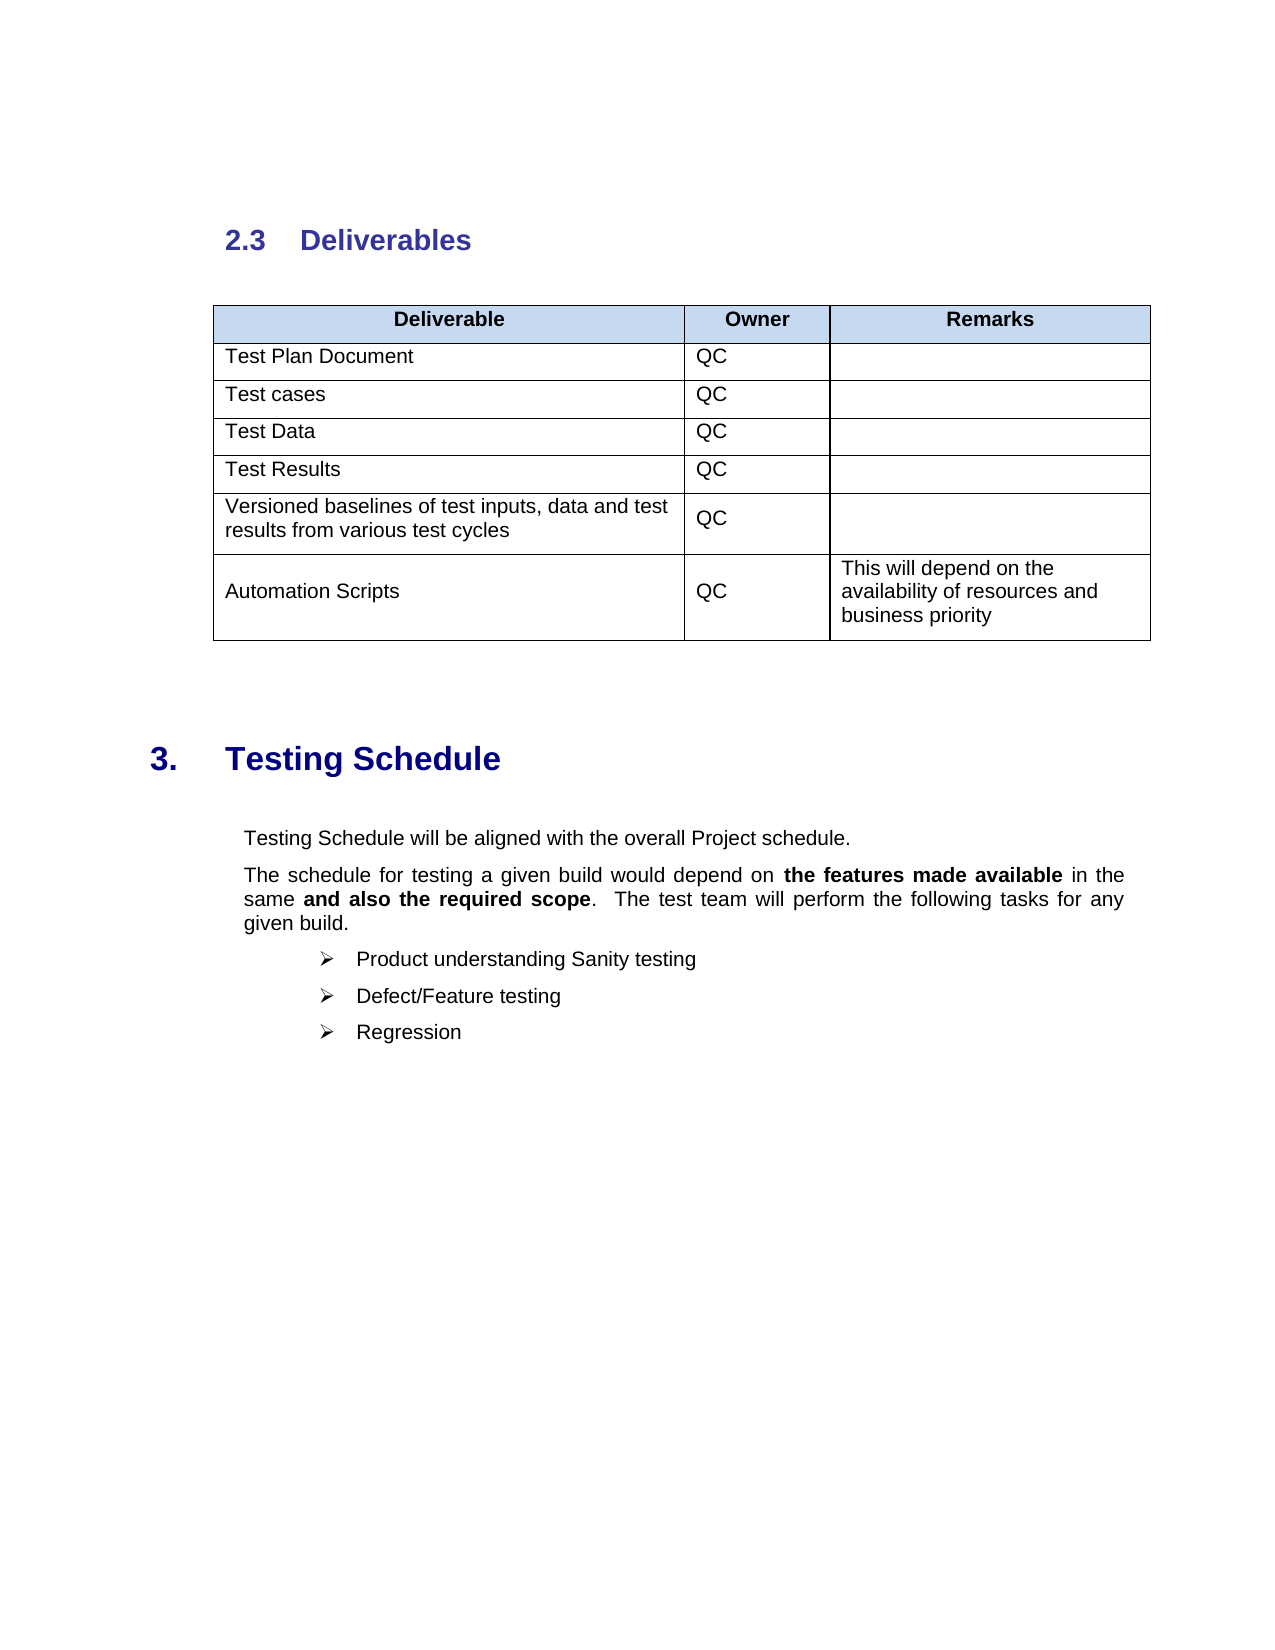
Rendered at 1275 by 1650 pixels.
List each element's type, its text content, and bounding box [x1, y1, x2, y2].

table_cell Versioned baselines of test inputs, data and test results from various test cycles [214, 494, 684, 554]
table_cell [831, 456, 1150, 493]
list Defect/Feature testing [319, 983, 1125, 1008]
table_header Owner [685, 306, 829, 343]
table_cell QC [685, 456, 829, 493]
table_cell This will depend on the availability of resources and business priority [831, 555, 1150, 640]
table_cell [831, 381, 1150, 418]
list Product understanding Sanity testing [319, 947, 1125, 971]
subtitle Testing Schedule [150, 739, 1125, 777]
table_cell Test Plan Document [214, 344, 684, 380]
table_header Remarks [831, 306, 1150, 343]
table_cell [831, 344, 1150, 380]
table_cell [831, 494, 1150, 554]
table_cell Test Results [214, 456, 684, 493]
table_cell Test Data [214, 419, 684, 455]
text The schedule for testing a given build would depend on the features made available in the same and also the required scope. The test team will perform the following tasks for any given build. [244, 863, 1125, 934]
table_cell Test cases [214, 381, 684, 418]
table_cell [831, 419, 1150, 455]
table_cell QC [685, 419, 829, 455]
subtitle Deliverables [225, 223, 1125, 256]
table_cell QC [685, 344, 829, 380]
table_cell QC [685, 494, 829, 554]
list Regression [319, 1020, 1125, 1044]
table_cell QC [685, 381, 829, 418]
text Testing Schedule will be aligned with the overall Project schedule. [244, 826, 1125, 850]
table_header Deliverable [214, 306, 684, 343]
table_cell QC [685, 555, 829, 640]
table_cell Automation Scripts [214, 555, 684, 640]
